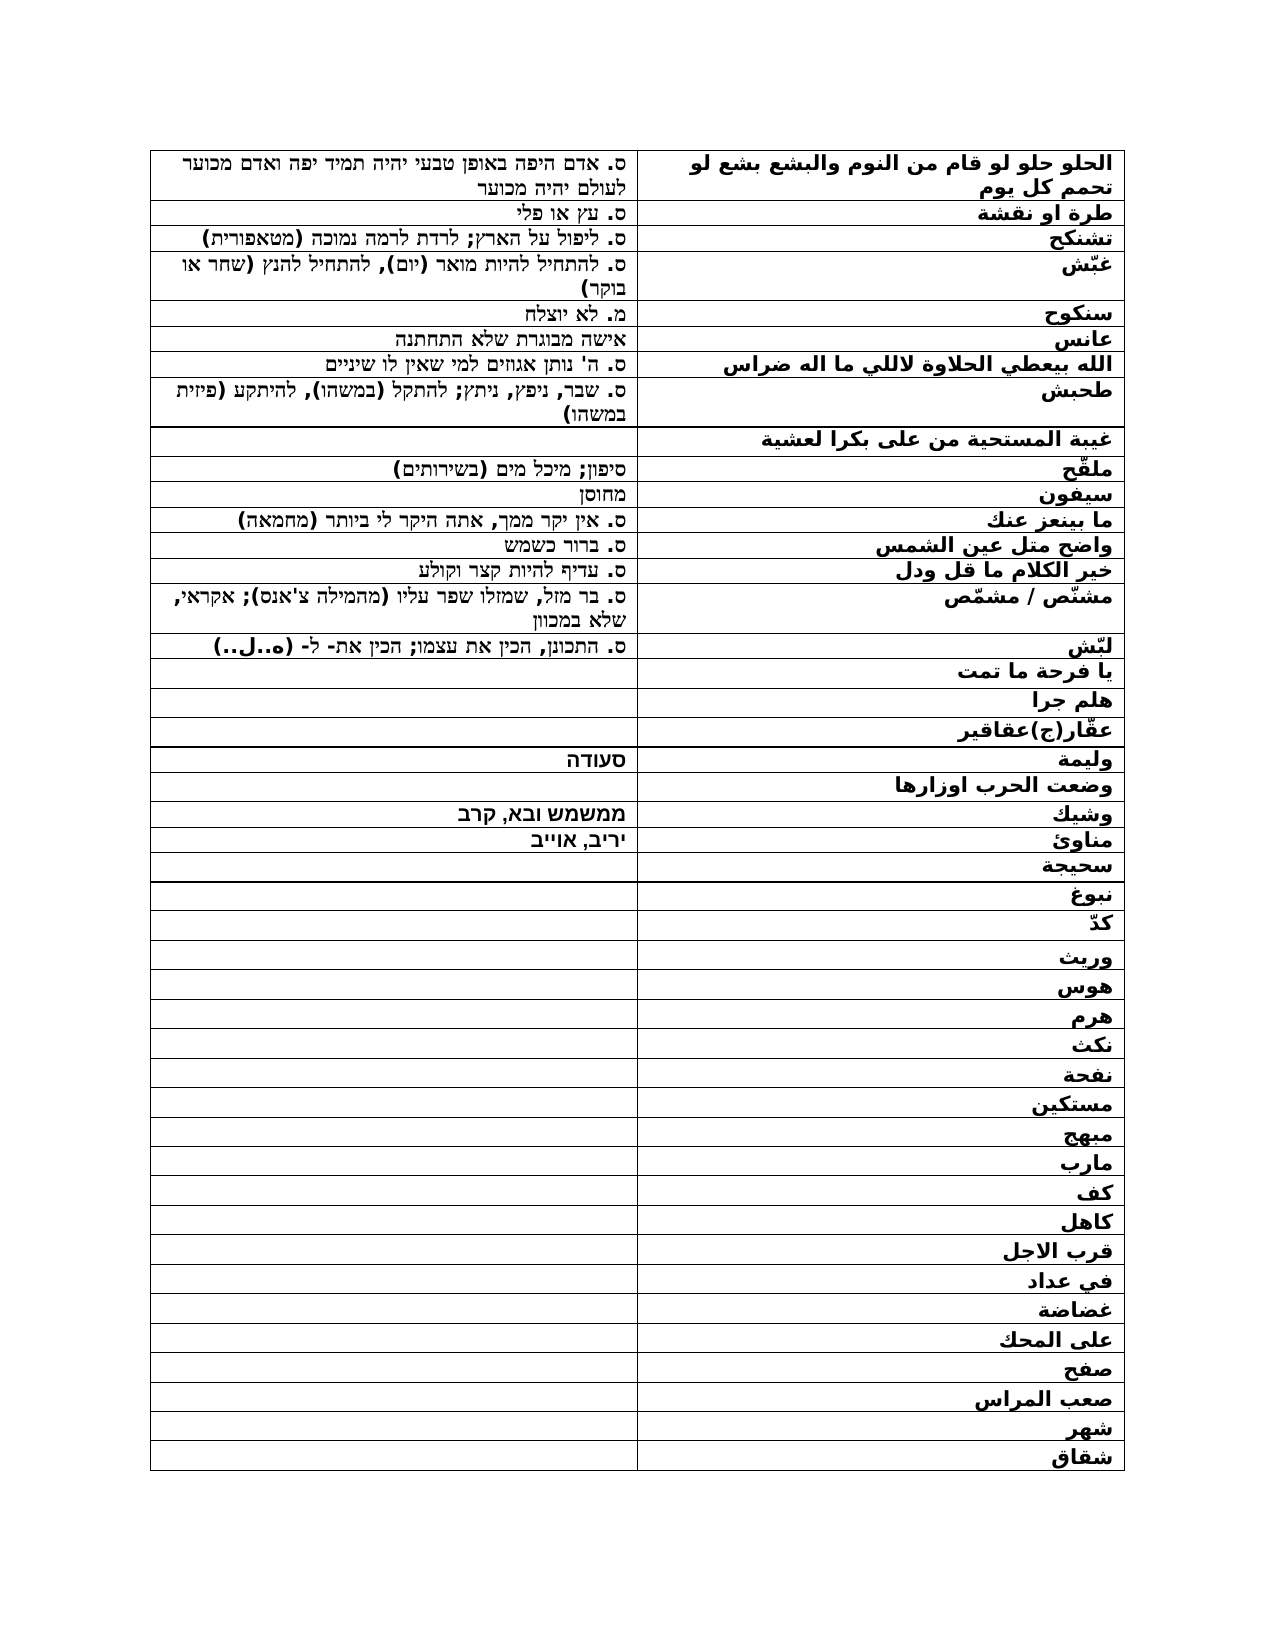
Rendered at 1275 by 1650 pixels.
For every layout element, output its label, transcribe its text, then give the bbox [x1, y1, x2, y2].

table_cell نكث [638, 1029, 1124, 1058]
table_cell [151, 970, 637, 999]
table_cell هرم [638, 1000, 1124, 1028]
table_cell [151, 1147, 637, 1175]
table_cell كدّ [638, 911, 1124, 940]
table_cell لبّش [638, 634, 1124, 658]
table_cell [151, 883, 637, 910]
table_cell [151, 718, 637, 746]
table_cell خير الكلام ما قل ودل [638, 559, 1124, 583]
table_cell [151, 1029, 637, 1058]
table_cell في عداد [638, 1265, 1124, 1293]
table_cell [151, 1176, 637, 1205]
table_header ס. אדם היפה באופן טבעי יהיה תמיד יפה ואדם מכוער לעולם יהיה מכוער [151, 151, 637, 200]
table_cell יריב, אוייב [151, 828, 637, 852]
table_cell غضاضة [638, 1294, 1124, 1323]
table_cell [151, 1353, 637, 1382]
table_cell شقاق [638, 1441, 1124, 1470]
table_cell شهر [638, 1412, 1124, 1440]
table_cell كاهل [638, 1206, 1124, 1234]
table_cell [151, 1294, 637, 1323]
table_cell [151, 1383, 637, 1411]
table_cell مستكين [638, 1088, 1124, 1117]
table_cell نفحة [638, 1059, 1124, 1087]
table_cell [151, 1059, 637, 1087]
table_cell صفح [638, 1353, 1124, 1382]
table_header الحلو حلو لو قام من النوم والبشع بشع لو تحمم كل يوم [638, 151, 1124, 200]
table_cell ס. אין יקר ממך, אתה היקר לי ביותר (מחמאה) [151, 508, 637, 532]
table_cell ס. ה' נותן אגוזים למי שאין לו שיניים [151, 352, 637, 377]
table_cell [151, 1324, 637, 1352]
table_cell [151, 659, 637, 687]
table_cell مشنّص / مشمّص [638, 584, 1124, 633]
table_cell نبوغ [638, 883, 1124, 910]
table_cell تشنكح [638, 226, 1124, 251]
table_cell ס. שבר, ניפץ, ניתץ; להתקל (במשהו), להיתקע (פיזית במשהו) [151, 378, 637, 426]
table_cell [151, 773, 637, 801]
table_cell [151, 689, 637, 717]
table_cell ס. בר מזל, שמזלו שפר עליו (מהמילה צ'אנס); אקראי, שלא במכוון [151, 584, 637, 633]
table_cell סיפון; מיכל מים (בשירותים) [151, 457, 637, 481]
table_cell [151, 1235, 637, 1264]
table_cell מחוסן [151, 482, 637, 507]
table_cell [151, 1206, 637, 1234]
table_cell كف [638, 1176, 1124, 1205]
table_cell [151, 911, 637, 940]
table_cell غبّش [638, 252, 1124, 300]
table_cell وليمة [638, 748, 1124, 772]
table_cell סעודה [151, 748, 637, 772]
table_cell سحيجة [638, 853, 1124, 881]
table_cell [151, 1000, 637, 1028]
table_cell مبهج [638, 1118, 1124, 1146]
table_cell مارب [638, 1147, 1124, 1175]
table_cell عقّار(ج)عقاقير [638, 718, 1124, 746]
table_cell ס. עדיף להיות קצר וקולע [151, 559, 637, 583]
table_cell وضعت الحرب اوزارها [638, 773, 1124, 801]
table_cell طحبش [638, 378, 1124, 426]
table_cell אישה מבוגרת שלא התחתנה [151, 327, 637, 351]
table_cell صعب المراس [638, 1383, 1124, 1411]
table_cell على المحك [638, 1324, 1124, 1352]
table_cell ס. עץ או פלי [151, 201, 637, 225]
table_cell ما بينعز عنك [638, 508, 1124, 532]
table_cell وريث [638, 941, 1124, 969]
table_cell [151, 1412, 637, 1440]
table_cell واضح متل عين الشمس [638, 533, 1124, 557]
table_cell [151, 1118, 637, 1146]
table_cell الله بيعطي الحلاوة لاللي ما اله ضراس [638, 352, 1124, 377]
table_cell غيبة المستحية من على بكرا لعشية [638, 428, 1124, 456]
table_cell [151, 1265, 637, 1293]
table_cell وشيك [638, 802, 1124, 827]
table_cell [151, 1441, 637, 1470]
table_cell ס. התכונן, הכין את עצמו; הכין את- ל- (ه..ل..) [151, 634, 637, 658]
table_cell يا فرحة ما تمت [638, 659, 1124, 687]
table_cell [151, 428, 637, 456]
table_cell طرة او نقشة [638, 201, 1124, 225]
table_cell هلم جرا [638, 689, 1124, 717]
table_cell مناوئ [638, 828, 1124, 852]
table_cell [151, 1088, 637, 1117]
table_cell ס. להתחיל להיות מואר (יום), להתחיל להנץ (שחר או בוקר) [151, 252, 637, 300]
table_cell ملقّح [638, 457, 1124, 481]
table_cell ס. ליפול על הארץ; לרדת לרמה נמוכה (מטאפורית) [151, 226, 637, 251]
table_cell ס. ברור כשמש [151, 533, 637, 557]
table_cell عانس [638, 327, 1124, 351]
table_cell ממשמש ובא, קרב [151, 802, 637, 827]
table_cell [151, 941, 637, 969]
table_cell מ. לא יוצלח [151, 301, 637, 326]
table_cell قرب الاجل [638, 1235, 1124, 1264]
table_cell سنكوح [638, 301, 1124, 326]
table_cell هوس [638, 970, 1124, 999]
table_cell [151, 853, 637, 881]
table_cell سيفون [638, 482, 1124, 507]
